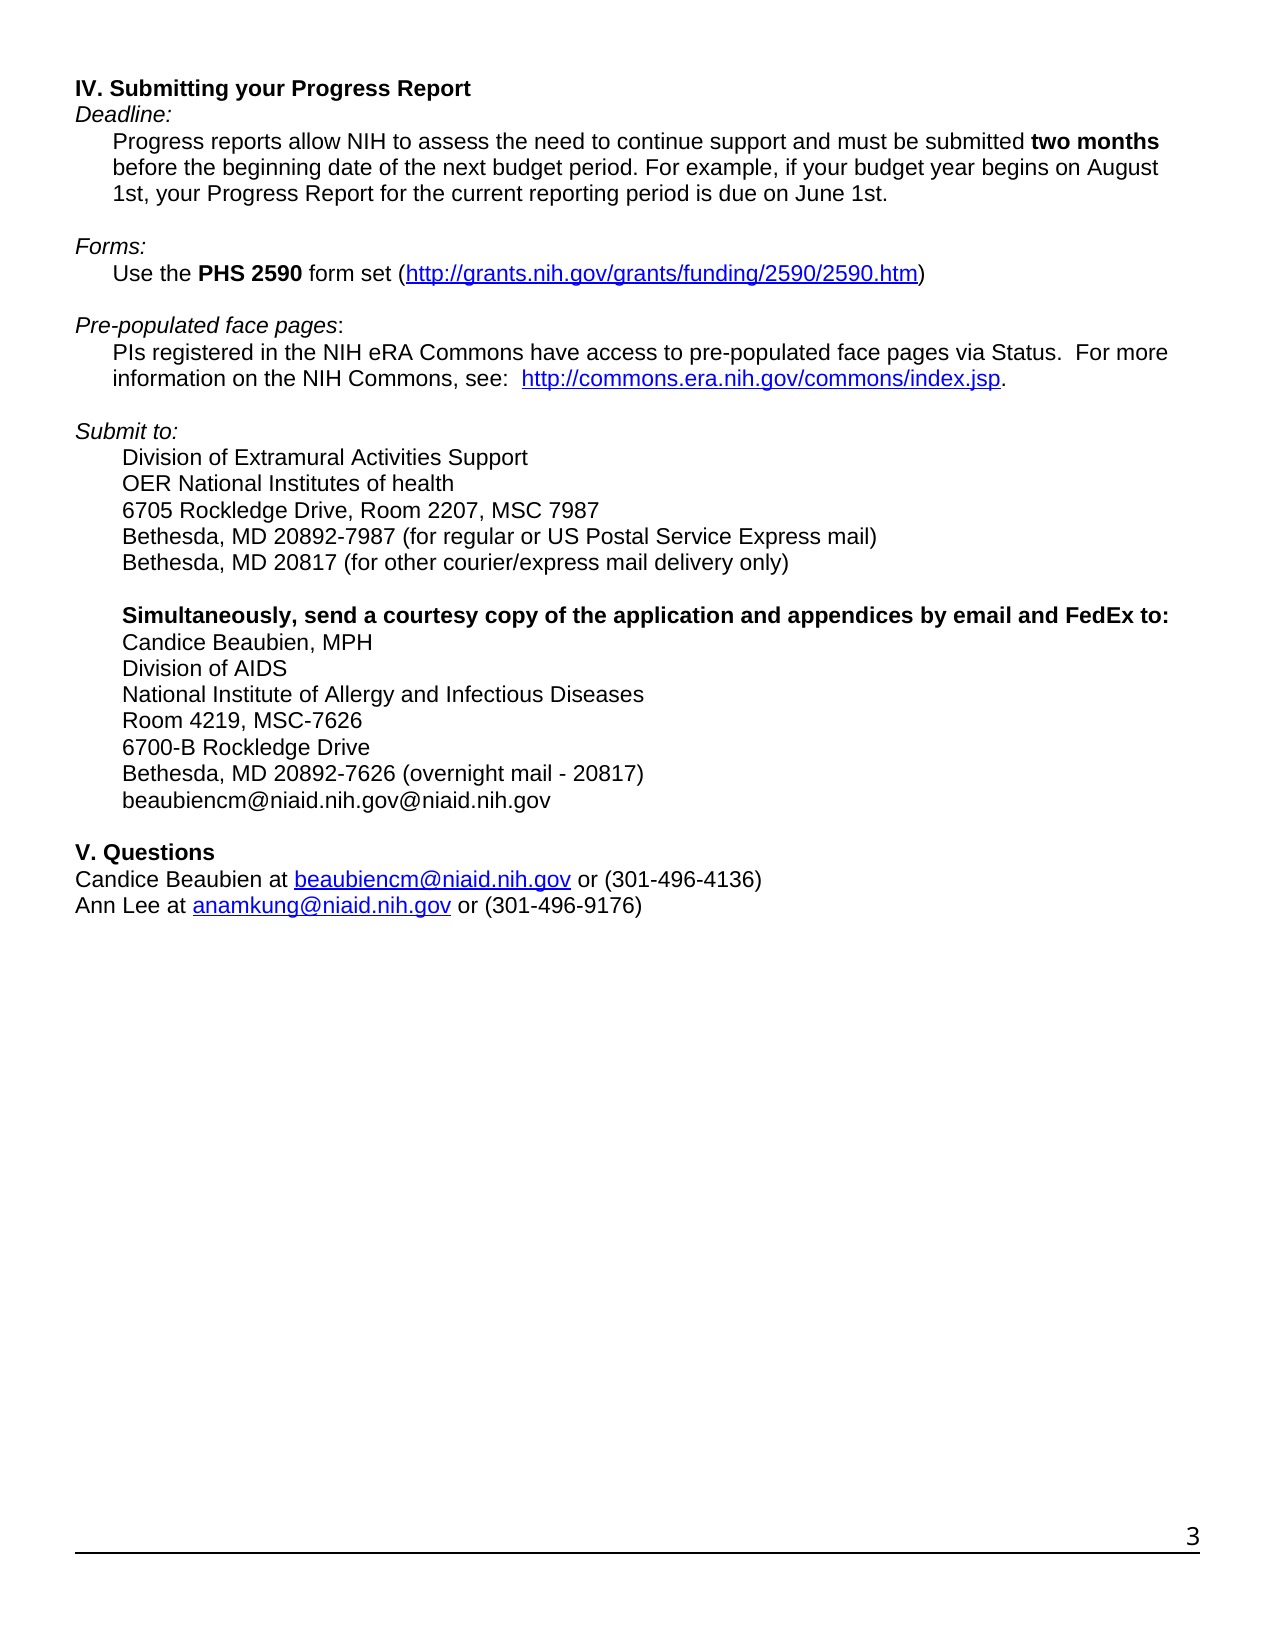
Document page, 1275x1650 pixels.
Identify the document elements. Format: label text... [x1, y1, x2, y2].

text V. Questions [75, 839, 1200, 866]
text Progress reports allow NIH to assess the need to continue support and must be submitted two months before the beginning date of the next budget period. For example, if your budget year begins on August 1st, your Progress Report for the current reporting period is due on June 1st. [112, 128, 1200, 207]
text Candice Beaubien at beaubiencm@niaid.nih.gov or (301-496-4136) [75, 866, 1200, 892]
text Bethesda, MD 20892-7626 (overnight mail - 20817) [122, 760, 1200, 787]
text Division of AIDS [122, 655, 1200, 681]
text 6705 Rockledge Drive, Room 2207, MSC 7987 [122, 497, 1200, 523]
text Submit to: [75, 418, 1200, 444]
text Division of Extramural Activities Support [122, 444, 1200, 470]
text Pre-populated face pages: [75, 312, 1200, 338]
text beaubiencm@niaid.nih.gov@niaid.nih.gov [122, 787, 1200, 813]
text Bethesda, MD 20892-7987 (for regular or US Postal Service Express mail) [122, 523, 1200, 549]
text 6700-B Rockledge Drive [122, 734, 1200, 760]
text Candice Beaubien, MPH [122, 628, 1200, 655]
text Deadline: [75, 101, 1200, 128]
text OER National Institutes of health [122, 470, 1200, 497]
text National Institute of Allergy and Infectious Diseases [122, 681, 1200, 707]
text Ann Lee at anamkung@niaid.nih.gov or (301-496-9176) [75, 892, 1200, 918]
text PIs registered in the NIH eRA Commons have access to pre-populated face pages via Status. For more information on the NIH Commons, see: http://commons.era.nih.gov/commons/index.jsp. [112, 338, 1200, 391]
text Simultaneously, send a courtesy copy of the application and appendices by email and FedEx to: [122, 602, 1200, 628]
text Forms: [75, 233, 1200, 259]
text Bethesda, MD 20817 (for other courier/express mail delivery only) [122, 549, 1200, 576]
text Use the PHS 2590 form set (http://grants.nih.gov/grants/funding/2590/2590.htm) [112, 259, 1200, 286]
text IV. Submitting your Progress Report [75, 75, 1200, 101]
text Room 4219, MSC-7626 [122, 707, 1200, 734]
